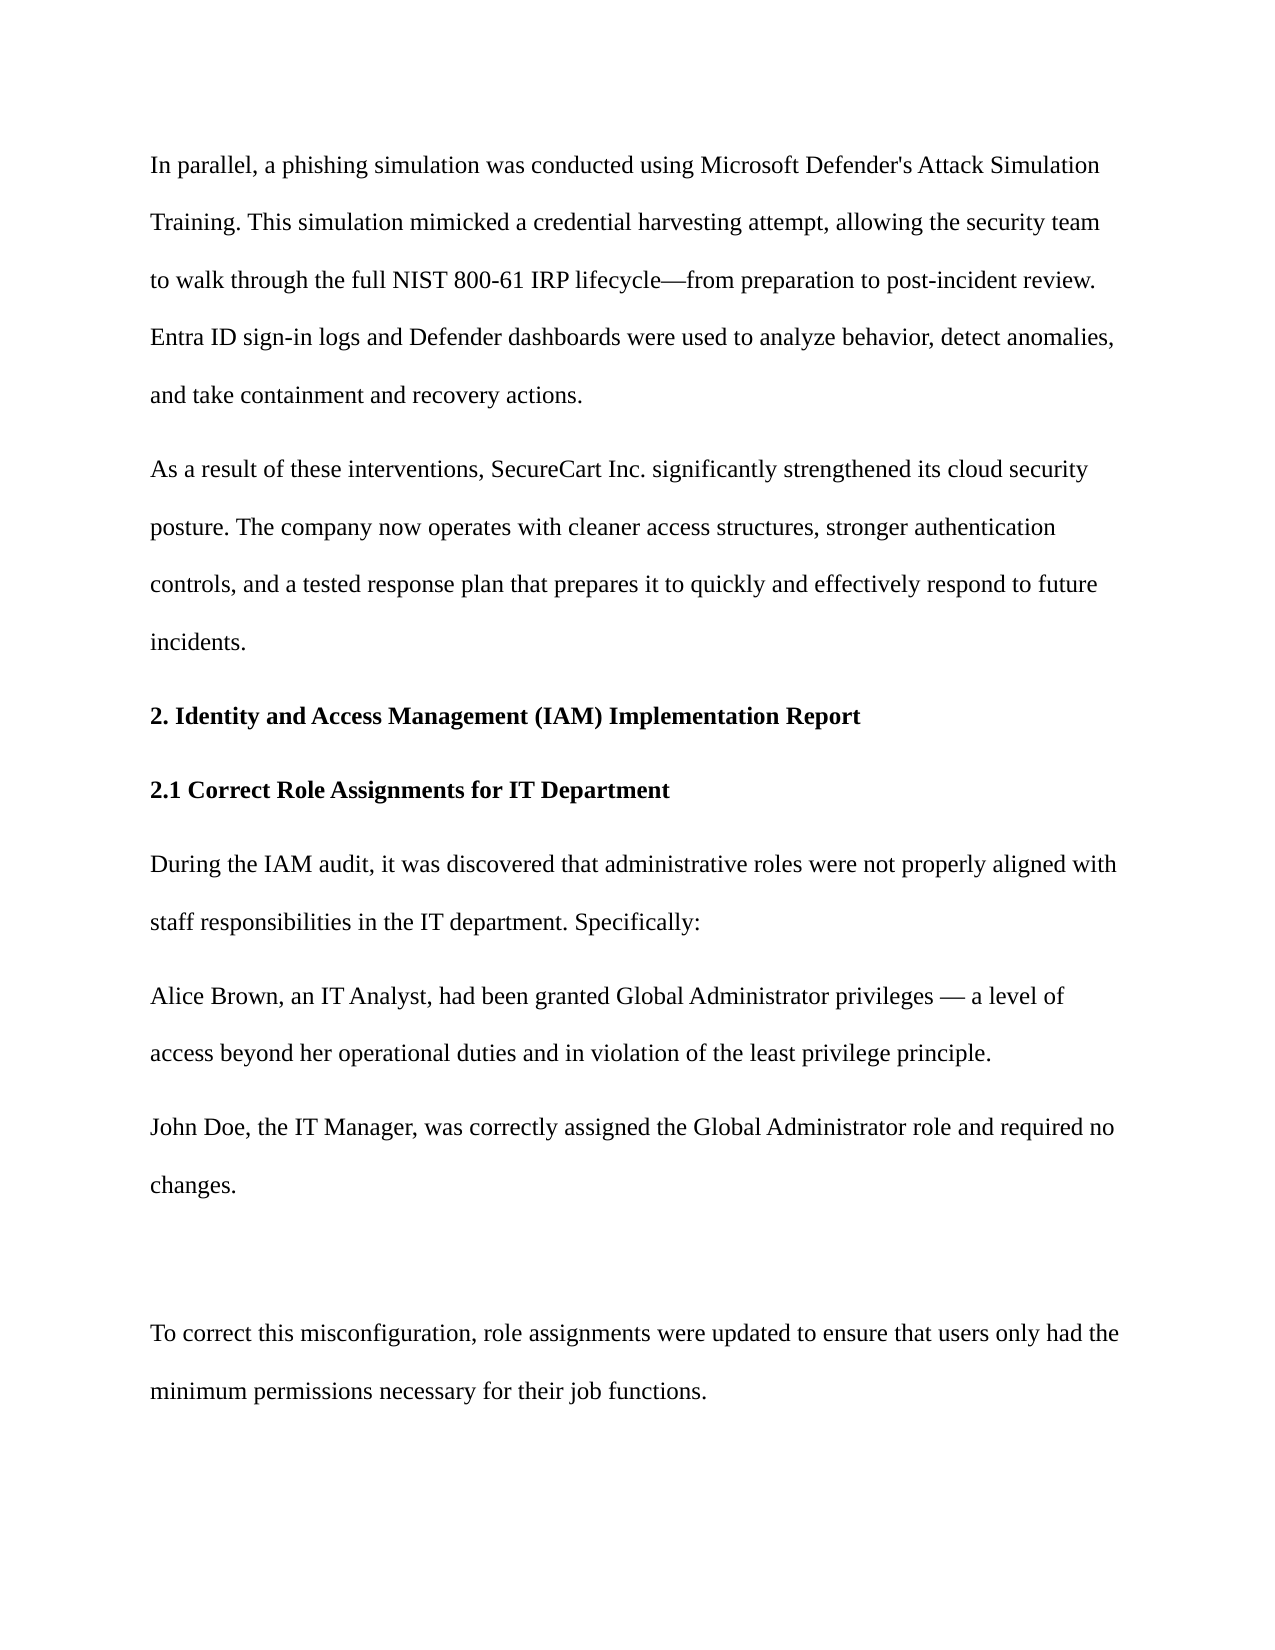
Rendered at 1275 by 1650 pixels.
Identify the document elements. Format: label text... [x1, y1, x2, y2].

text During the IAM audit, it was discovered that administrative roles were not properly aligned with staff responsibilities in the IT department. Specifically: [150, 849, 1125, 935]
text In parallel, a phishing simulation was conducted using Microsoft Defender's Attack Simulation Training. This simulation mimicked a credential harvesting attempt, allowing the security team to walk through the full NIST 800-61 IRP lifecycle—from preparation to post-incident review. Entra ID sign-in logs and Defender dashboards were used to analyze behavior, detect anomalies, and take containment and recovery actions. [150, 150, 1125, 409]
text To correct this misconfiguration, role assignments were updated to ensure that users only had the minimum permissions necessary for their job functions. [150, 1318, 1125, 1404]
text John Doe, the IT Manager, was correctly assigned the Global Administrator role and required no changes. [150, 1112, 1125, 1199]
text Alice Brown, an IT Analyst, had been granted Global Administrator privileges — a level of access beyond her operational duties and in violation of the least privilege principle. [150, 981, 1125, 1067]
text 2. Identity and Access Management (IAM) Implementation Report [150, 701, 1125, 729]
text 2.1 Correct Role Assignments for IT Department [150, 775, 1125, 804]
text As a result of these interventions, SecureCart Inc. significantly strengthened its cloud security posture. The company now operates with cleaner access structures, stronger authentication controls, and a tested response plan that prepares it to quickly and effectively respond to future incidents. [150, 454, 1125, 655]
